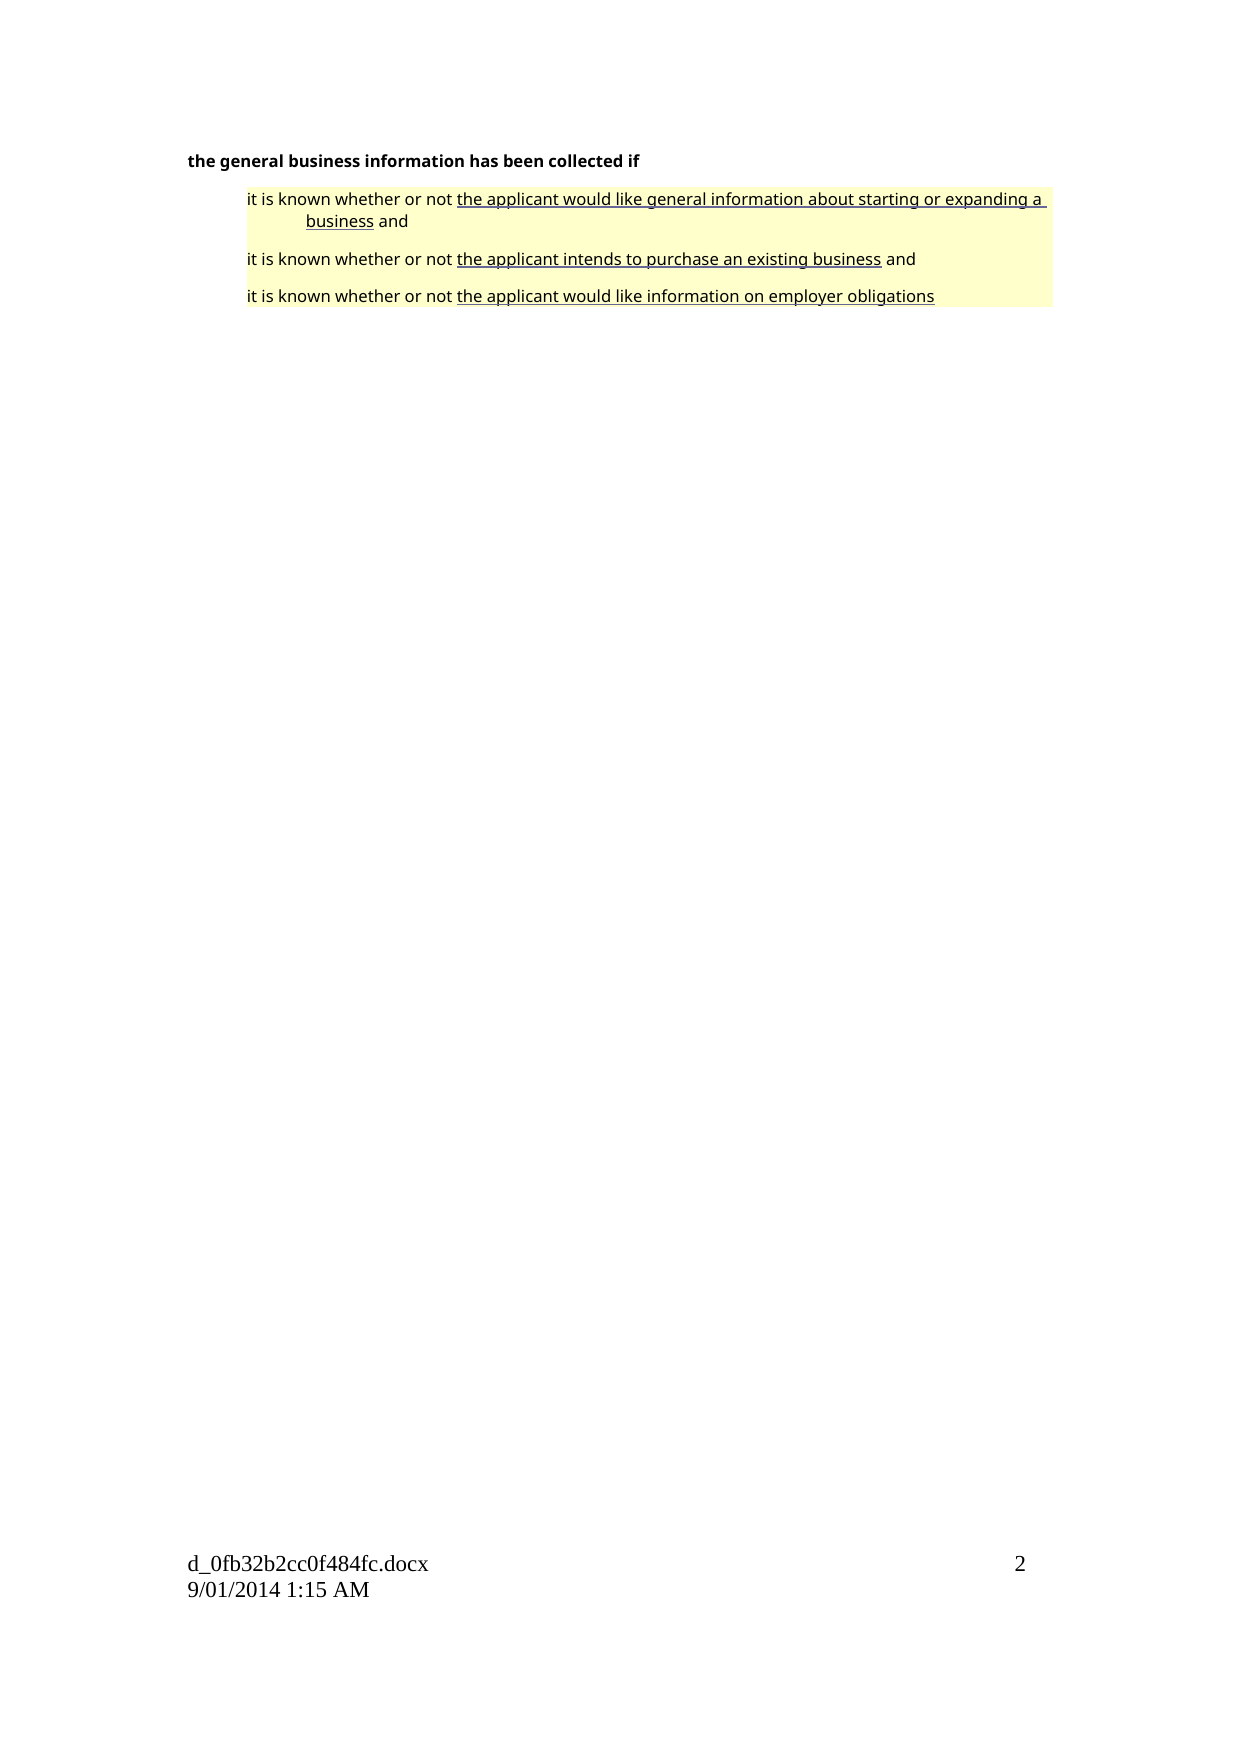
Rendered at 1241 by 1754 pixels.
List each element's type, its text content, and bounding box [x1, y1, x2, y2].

text the general business information has been collected if [187, 150, 1053, 173]
text it is known whether or not the applicant would like information on employer obligations [247, 284, 1053, 307]
text it is known whether or not the applicant would like general information about starting or expanding a business and [247, 187, 1053, 233]
text it is known whether or not the applicant intends to purchase an existing business and [247, 247, 1053, 270]
